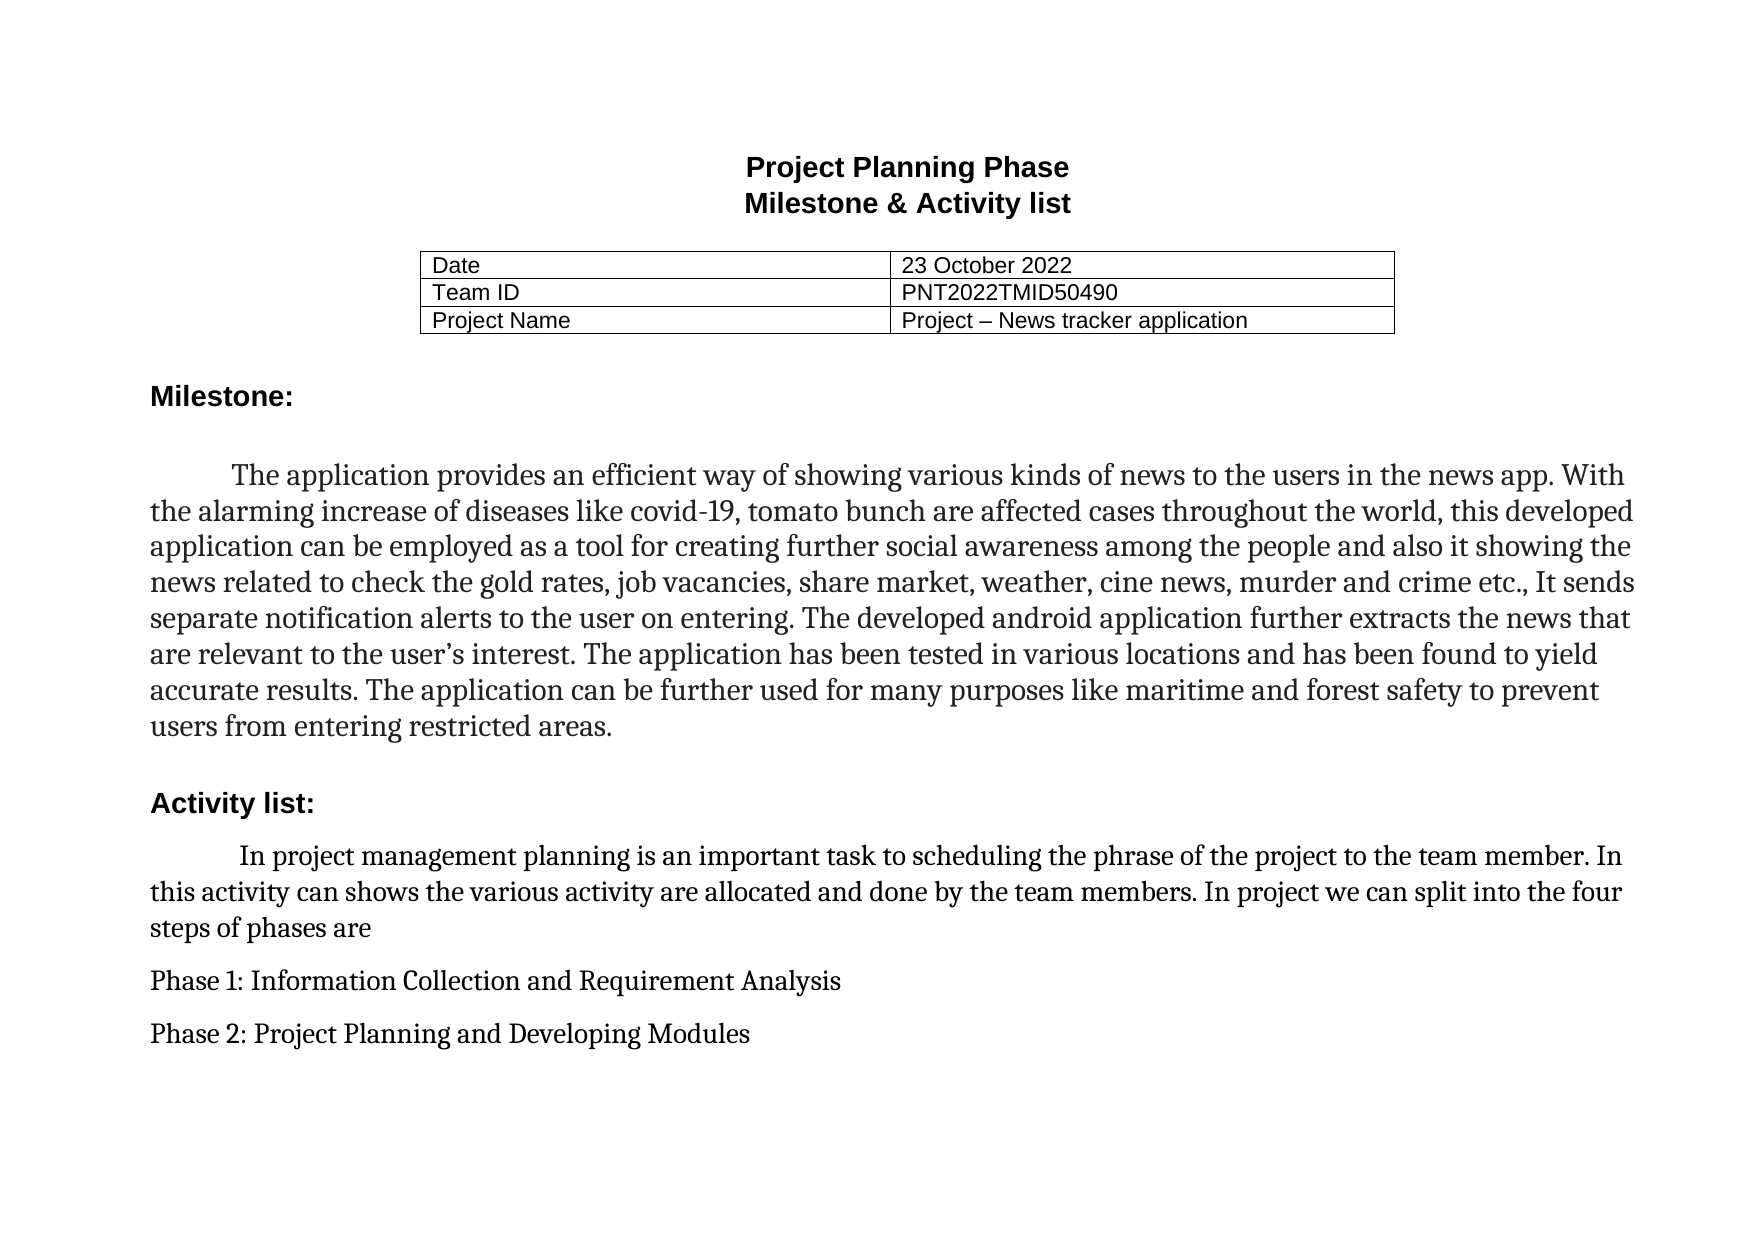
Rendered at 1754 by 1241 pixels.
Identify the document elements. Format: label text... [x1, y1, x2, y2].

text Project Planning Phase [150, 150, 1665, 183]
text Milestone: [150, 379, 1665, 413]
text Milestone & Activity list [150, 186, 1665, 220]
text Phase 2: Project Planning and Developing Modules [150, 1017, 1665, 1050]
text Activity list: [150, 786, 1665, 819]
table_header 23 October 2022 [891, 252, 1394, 278]
table_cell Project – News tracker application [891, 307, 1394, 333]
text In project management planning is an important task to scheduling the phrase of the project to the team member. In this activity can shows the various activity are allocated and done by the team members. In project we can split into the four steps of phases are [150, 839, 1665, 945]
text Phase 1: Information Collection and Requirement Analysis [150, 964, 1665, 997]
table_cell PNT2022TMID50490 [891, 279, 1394, 306]
table_header Date [421, 252, 890, 278]
table_cell Project Name [421, 307, 890, 333]
table_cell Team ID [421, 279, 890, 306]
text The application provides an efficient way of showing various kinds of news to the users in the news app. With the alarming increase of diseases like covid-19, tomato bunch are affected cases throughout the world, this developed application can be employed as a tool for creating further social awareness among the people and also it showing the news related to check the gold rates, job vacancies, share market, weather, cine news, murder and crime etc., It sends separate notification alerts to the user on entering. The developed android application further extracts the news that are relevant to the user’s interest. The application has been tested in various locations and has been found to yield accurate results. The application can be further used for many purposes like maritime and forest safety to prevent users from entering restricted areas. [150, 457, 1665, 744]
